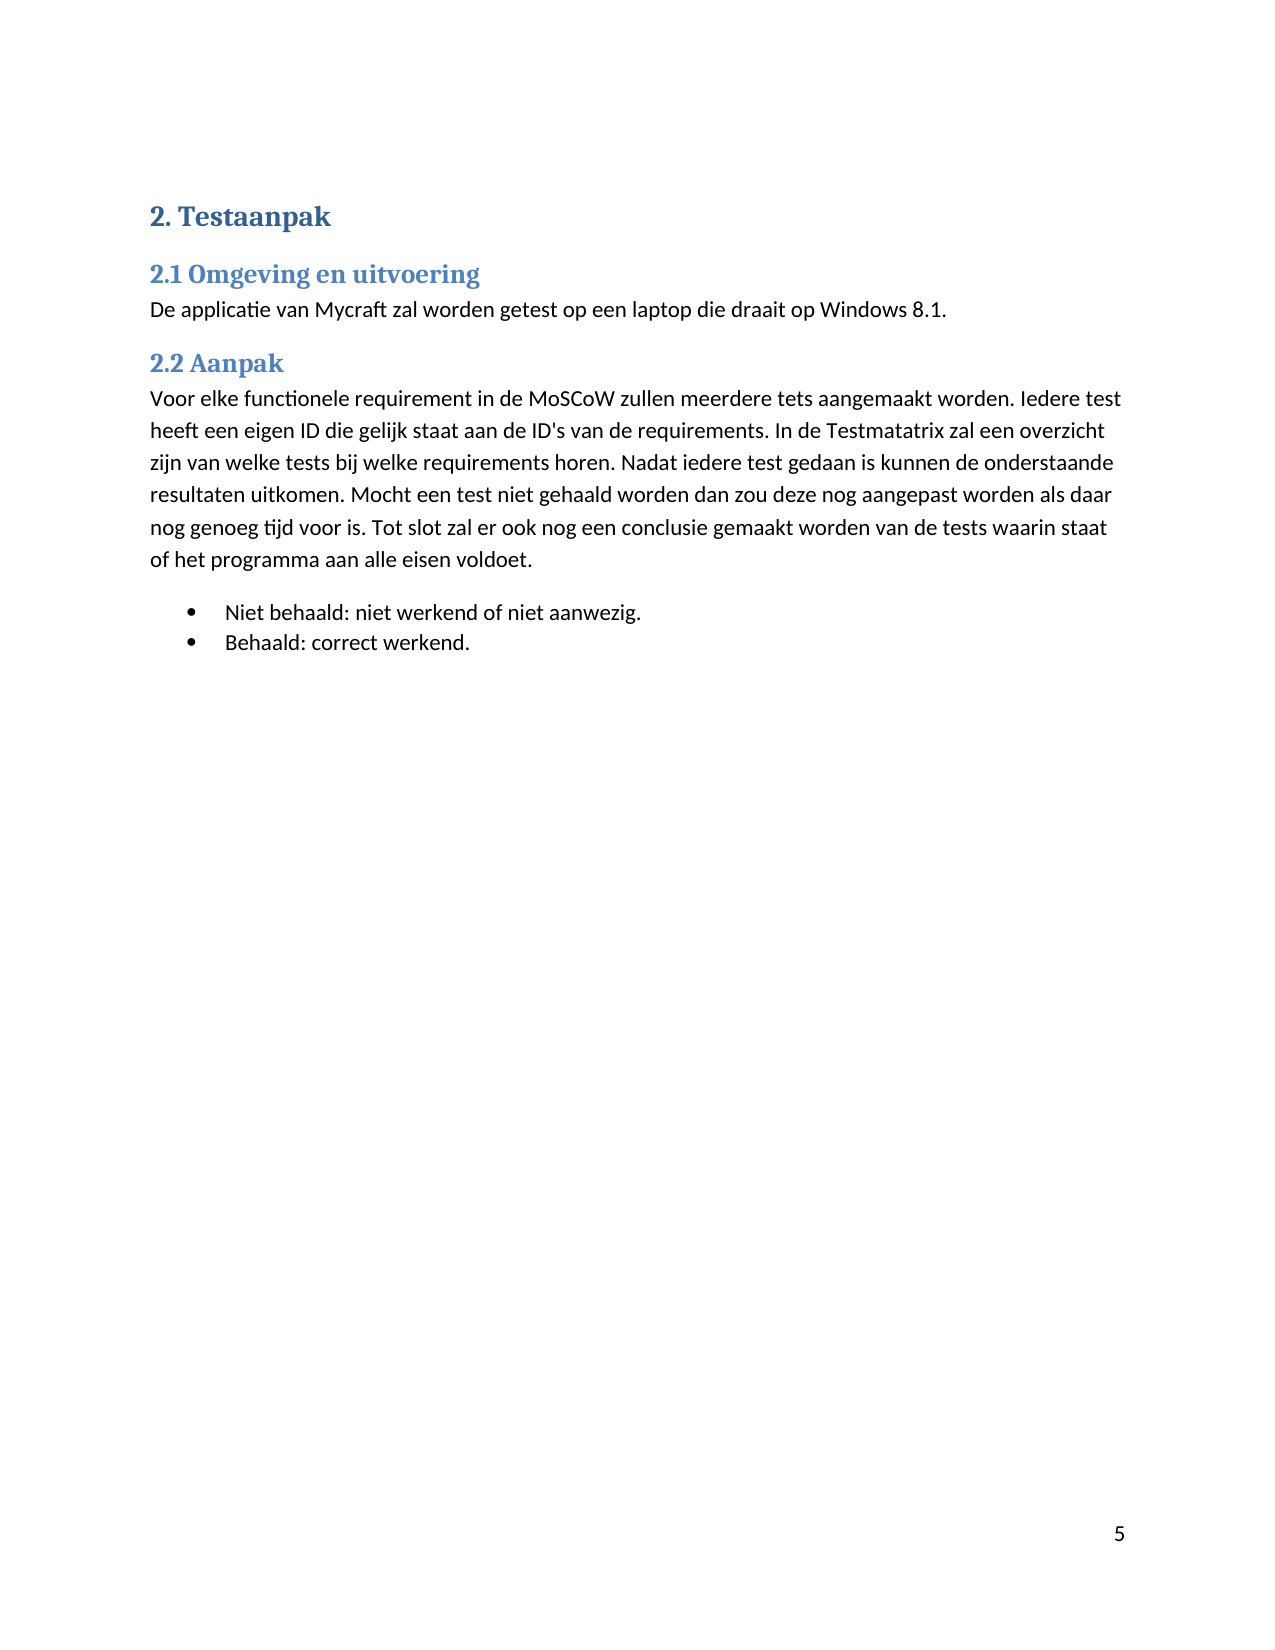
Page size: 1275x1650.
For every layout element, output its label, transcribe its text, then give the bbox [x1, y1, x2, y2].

text De applicatie van Mycraft zal worden getest op een laptop die draait op Windows 8.1. [150, 295, 1125, 323]
list Behaald: correct werkend. [187, 628, 1125, 656]
text Voor elke functionele requirement in de MoSCoW zullen meerdere tets aangemaakt worden. Iedere test heeft een eigen ID die gelijk staat aan de ID's van de requirements. In de Testmatatrix zal een overzicht zijn van welke tests bij welke requirements horen. Nadat iedere test gedaan is kunnen de onderstaande resultaten uitkomen. Mocht een test niet gehaald worden dan zou deze nog aangepast worden als daar nog genoeg tijd voor is. Tot slot zal er ook nog een conclusie gemaakt worden van de tests waarin staat of het programma aan alle eisen voldoet. [150, 384, 1125, 573]
subtitle 2.1 Omgeving en uitvoering [150, 259, 1125, 291]
subtitle 2. Testaanpak [150, 200, 1125, 233]
list Niet behaald: niet werkend of niet aanwezig. [187, 598, 1125, 626]
subtitle 2.2 Aanpak [150, 348, 1125, 379]
